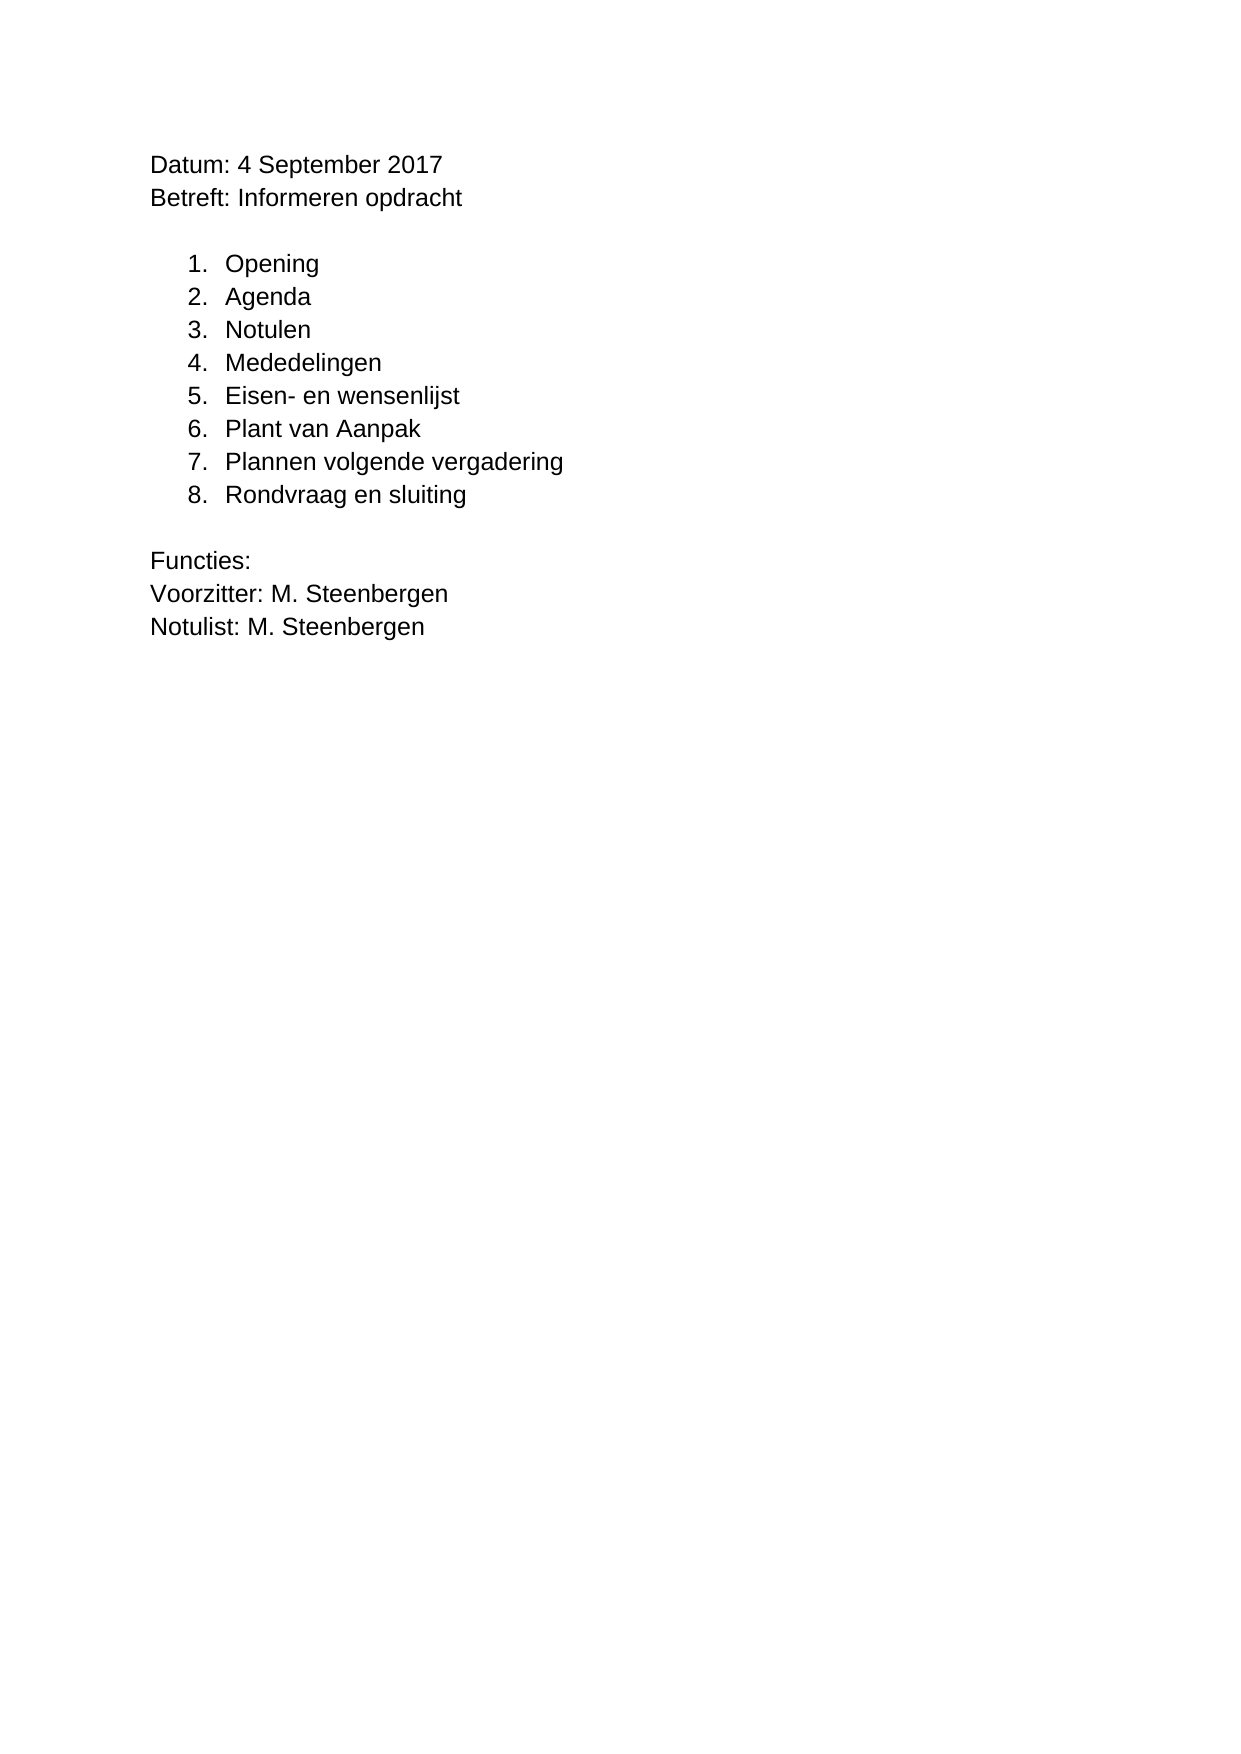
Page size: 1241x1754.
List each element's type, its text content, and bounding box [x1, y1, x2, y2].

list Mededelingen [187, 348, 1090, 377]
list Rondvraag en sluiting [187, 480, 1090, 509]
text Betreft: Informeren opdracht [150, 183, 1090, 212]
list Eisen- en wensenlijst [187, 381, 1090, 410]
list Notulen [187, 315, 1090, 344]
list Plant van Aanpak [187, 414, 1090, 443]
text Voorzitter: M. Steenbergen [150, 579, 1090, 608]
list Opening [187, 249, 1090, 278]
list Agenda [187, 282, 1090, 311]
text Functies: [150, 546, 1090, 575]
text Notulist: M. Steenbergen [150, 612, 1090, 641]
text Datum: 4 September 2017 [150, 150, 1090, 179]
list Plannen volgende vergadering [187, 447, 1090, 476]
